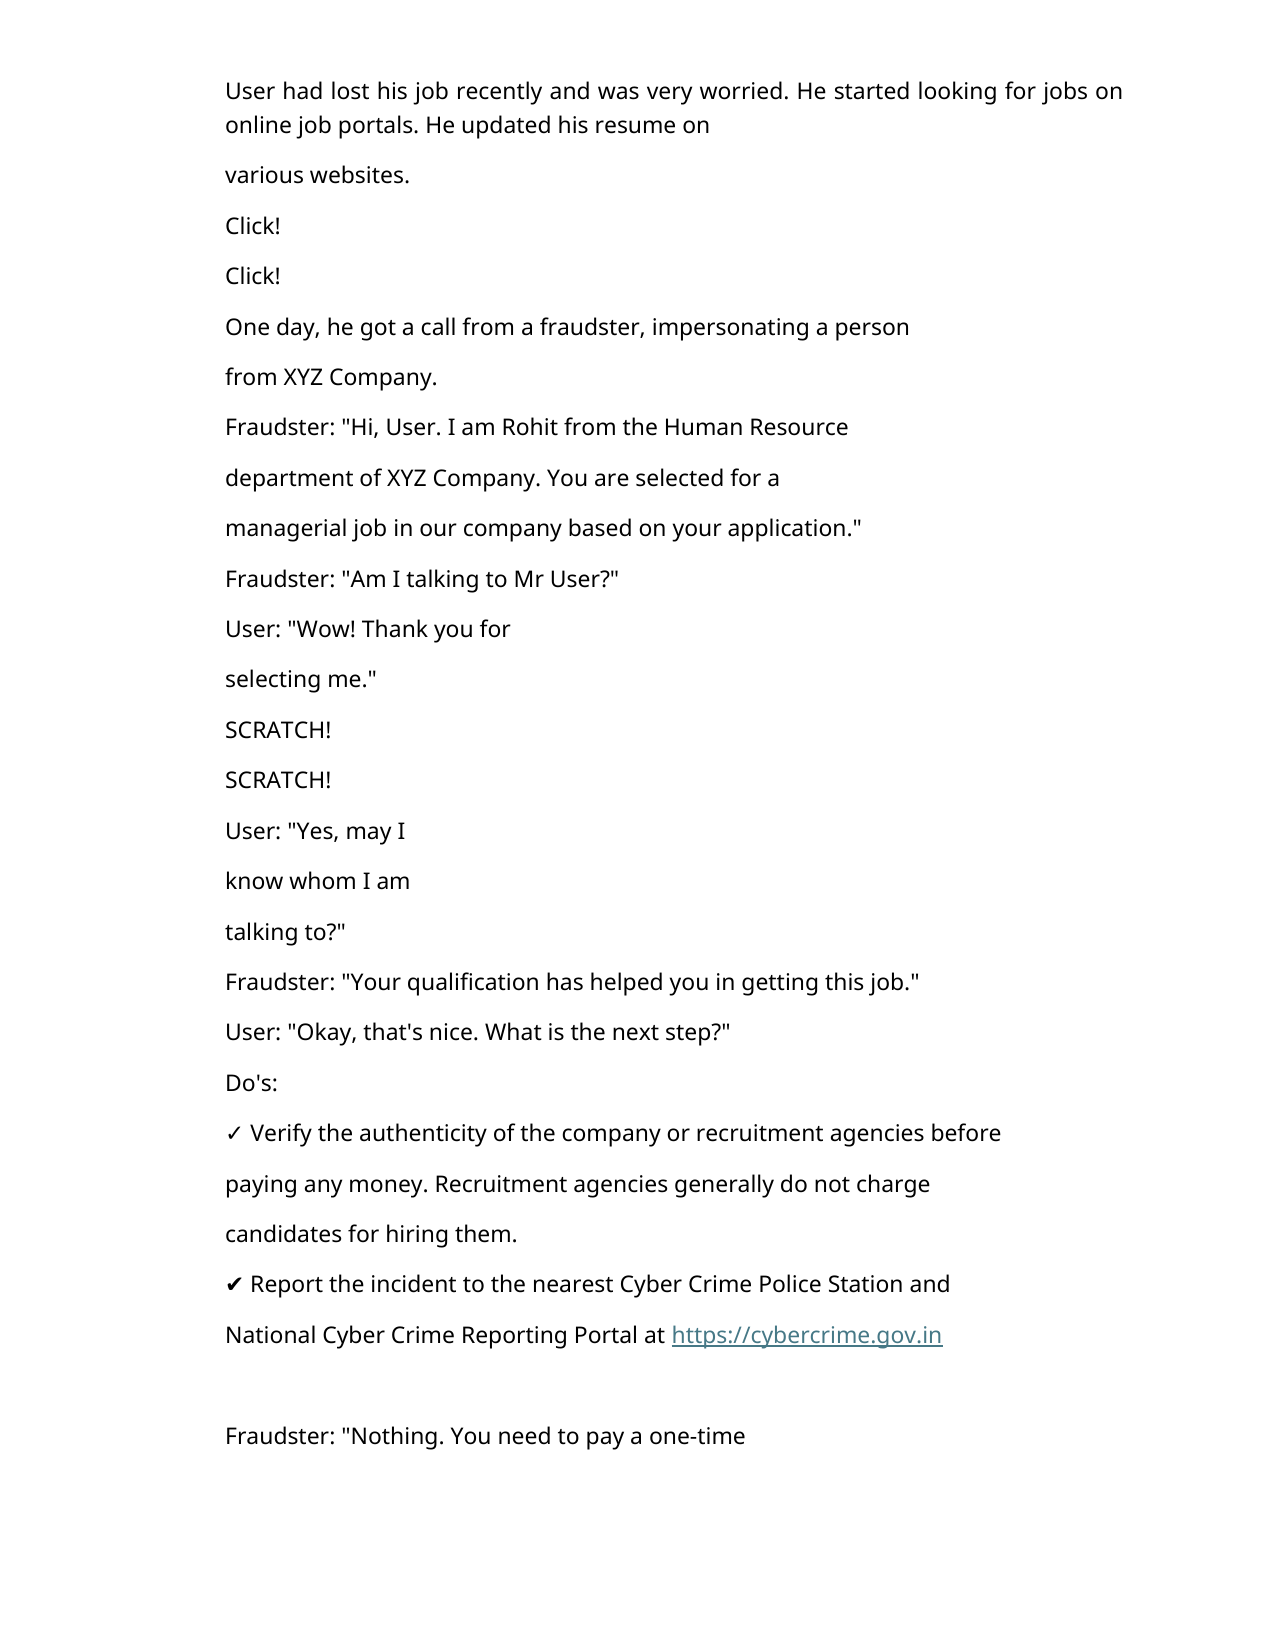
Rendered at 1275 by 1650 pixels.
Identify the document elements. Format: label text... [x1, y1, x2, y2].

text User: "Okay, that's nice. What is the next step?" [225, 1016, 1125, 1047]
text Fraudster: "Your qualification has helped you in getting this job." [225, 966, 1125, 997]
text managerial job in our company based on your application." [225, 512, 1125, 543]
text department of XYZ Company. You are selected for a [225, 462, 1125, 493]
text One day, he got a call from a fraudster, impersonating a person [225, 310, 1125, 342]
text Fraudster: "Am I talking to Mr User?" [225, 562, 1125, 594]
text from XYZ Company. [225, 361, 1125, 392]
text User had lost his job recently and was very worried. He started looking for jobs on online job portals. He updated his resume on [225, 75, 1125, 140]
text ✔ Report the incident to the nearest Cyber Crime Police Station and [225, 1268, 1125, 1299]
text SCRATCH! [225, 764, 1125, 795]
text Do's: [225, 1067, 1125, 1098]
text SCRATCH! [225, 714, 1125, 745]
text various websites. [225, 159, 1125, 190]
text candidates for hiring them. [225, 1218, 1125, 1249]
text National Cyber Crime Reporting Portal at https://cybercrime.gov.in [225, 1319, 1125, 1350]
text Fraudster: "Nothing. You need to pay a one-time [225, 1419, 1125, 1451]
text selecting me." [225, 663, 1125, 694]
text Click! [225, 209, 1125, 241]
text Fraudster: "Hi, User. I am Rohit from the Human Resource [225, 411, 1125, 442]
text Click! [225, 260, 1125, 291]
text User: "Wow! Thank you for [225, 613, 1125, 644]
text ✓ Verify the authenticity of the company or recruitment agencies before [225, 1117, 1125, 1148]
text paying any money. Recruitment agencies generally do not charge [225, 1167, 1125, 1199]
text know whom I am [225, 865, 1125, 896]
text User: "Yes, may I [225, 814, 1125, 846]
text talking to?" [225, 915, 1125, 947]
